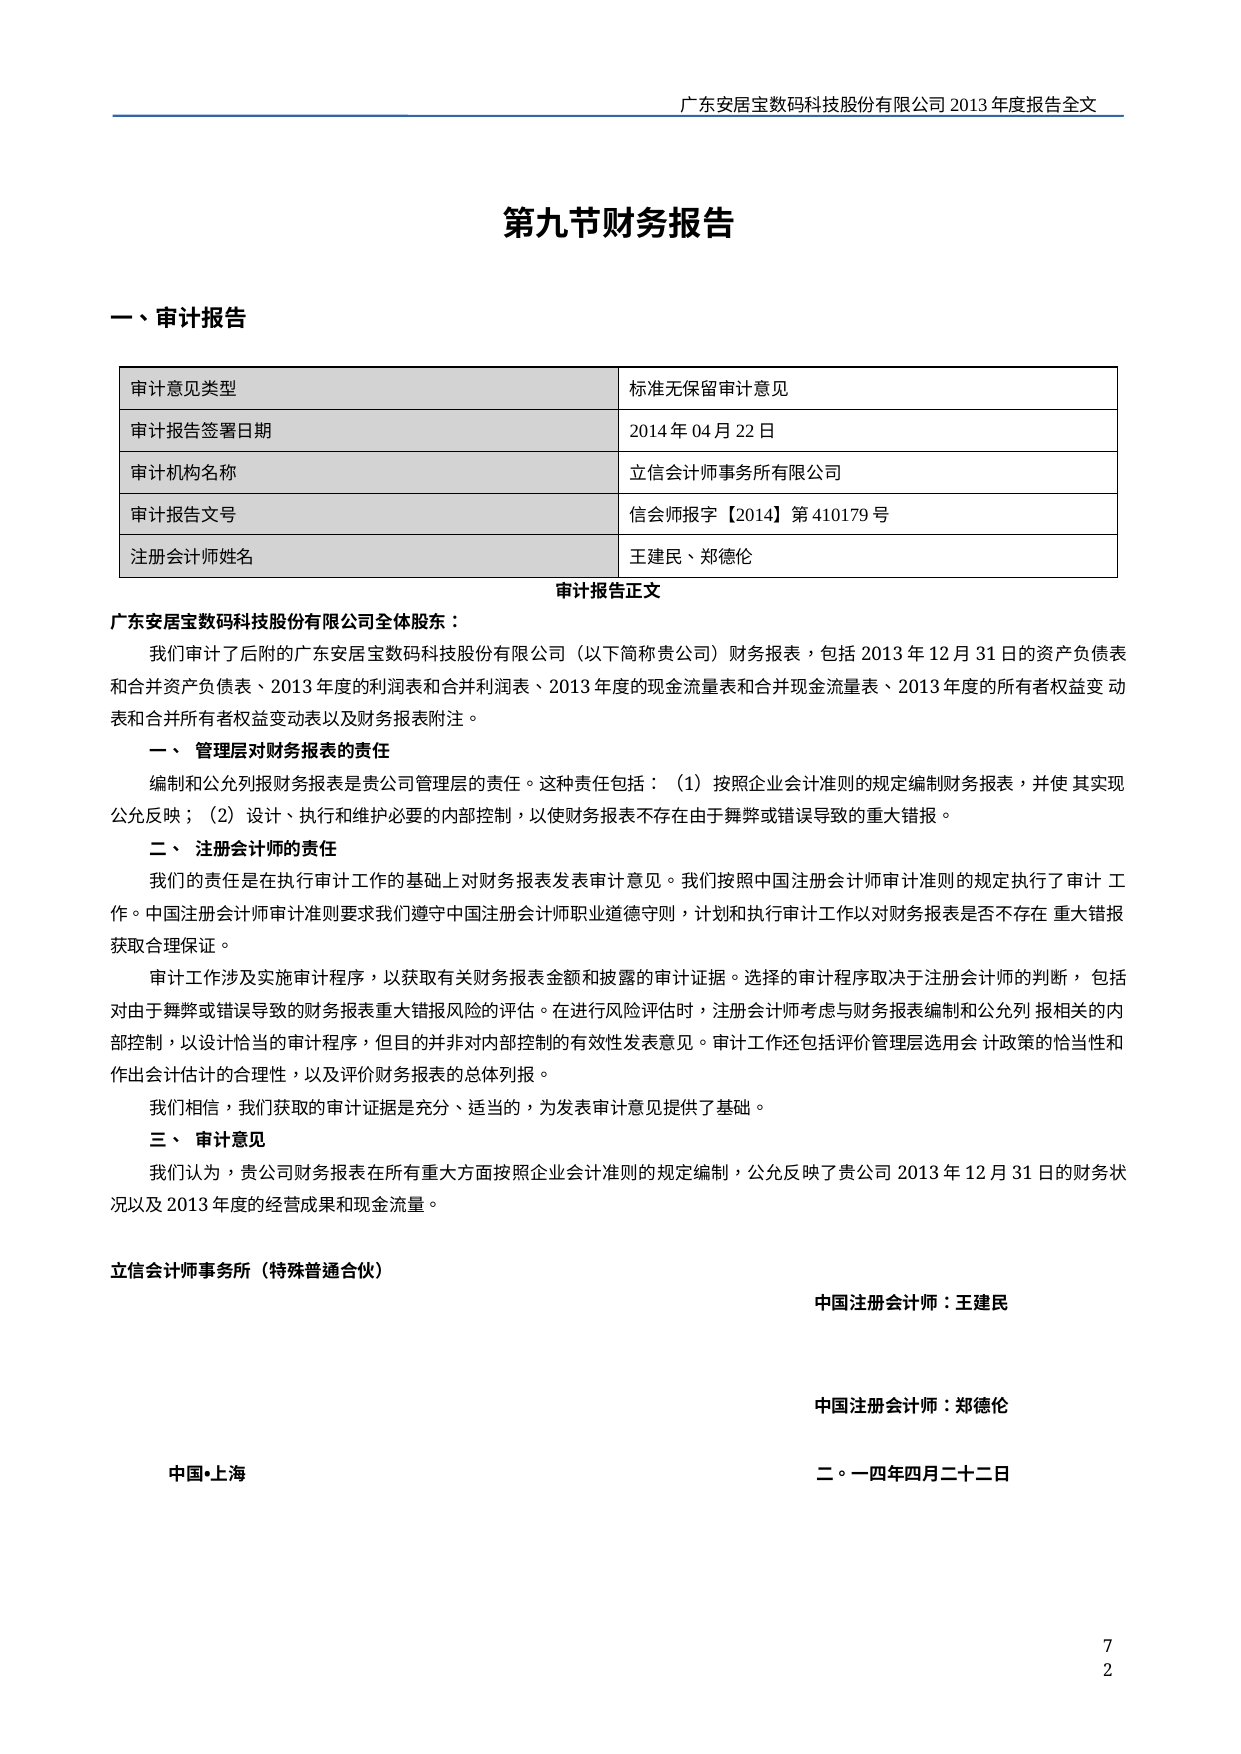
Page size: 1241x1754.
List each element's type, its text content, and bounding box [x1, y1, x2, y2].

text 三、 审计意见 [110, 1121, 1127, 1153]
text 一、 管理层对财务报表的责任 [110, 732, 1127, 764]
text 我们相信，我们获取的审计证据是充分、适当的，为发表审计意见提供了基础。 [110, 1088, 1127, 1121]
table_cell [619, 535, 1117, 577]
text 立信会计师事务所（特殊普通合伙） [110, 1251, 1127, 1284]
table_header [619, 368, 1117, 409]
text 审计工作涉及实施审计程序，以获取有关财务报表金额和披露的审计证据。选择的审计程序取决于注册会计师的判断， 包括对由于舞弊或错误导致的财务报表重大错报风险的评估。在进行风险评估时，注册会计师考虑与财务报表编制和公允列 报相关的内部控制，以设计恰当的审计程序，但目的并非对内部控制的有效性发表意见。审计工作还包括评价管理层选用会 计政策的恰当性和作出会计估计的合理性，以及评价财务报表的总体列报。 [110, 959, 1127, 1088]
text 我们审计了后附的广东安居宝数码科技股份有限公司（以下简称贵公司）财务报表，包括2013年12月31日的资产负债表 和合并资产负债表、2013年度的利润表和合并利润表、2013年度的现金流量表和合并现金流量表、2013年度的所有者权益变 动表和合并所有者权益变动表以及财务报表附注。 [110, 635, 1127, 732]
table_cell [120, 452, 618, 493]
text 中国注册会计师：王建民 [814, 1284, 1127, 1316]
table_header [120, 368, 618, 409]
text 第九节财务报告 [110, 200, 1127, 246]
text 审计报告正文 [555, 578, 1127, 602]
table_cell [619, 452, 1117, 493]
text 编制和公允列报财务报表是贵公司管理层的责任。这种责任包括：（1）按照企业会计准则的规定编制财务报表，并使 其实现公允反映；（2）设计、执行和维护必要的内部控制，以使财务报表不存在由于舞弊或错误导致的重大错报。 [110, 764, 1127, 829]
text 二、 注册会计师的责任 [110, 829, 1127, 862]
text 一、审计报告 [110, 302, 1127, 333]
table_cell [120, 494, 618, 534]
text 我们的责任是在执行审计工作的基础上对财务报表发表审计意见。我们按照中国注册会计师审计准则的规定执行了审计 工作。中国注册会计师审计准则要求我们遵守中国注册会计师职业道德守则，计划和执行审计工作以对财务报表是否不存在 重大错报获取合理保证。 [110, 862, 1127, 959]
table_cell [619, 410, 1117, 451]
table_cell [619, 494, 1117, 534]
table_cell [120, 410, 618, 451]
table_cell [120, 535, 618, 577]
text 广东安居宝数码科技股份有限公司全体股东： [110, 602, 1127, 635]
text 我们认为，贵公司财务报表在所有重大方面按照企业会计准则的规定编制，公允反映了贵公司2013年12月31日的财务状 况以及2013年度的经营成果和现金流量。 [110, 1153, 1127, 1218]
text 中国注册会计师：郑德伦 [814, 1393, 1127, 1417]
text 中国•上海 二。一四年四月二十二日 [110, 1461, 1127, 1485]
